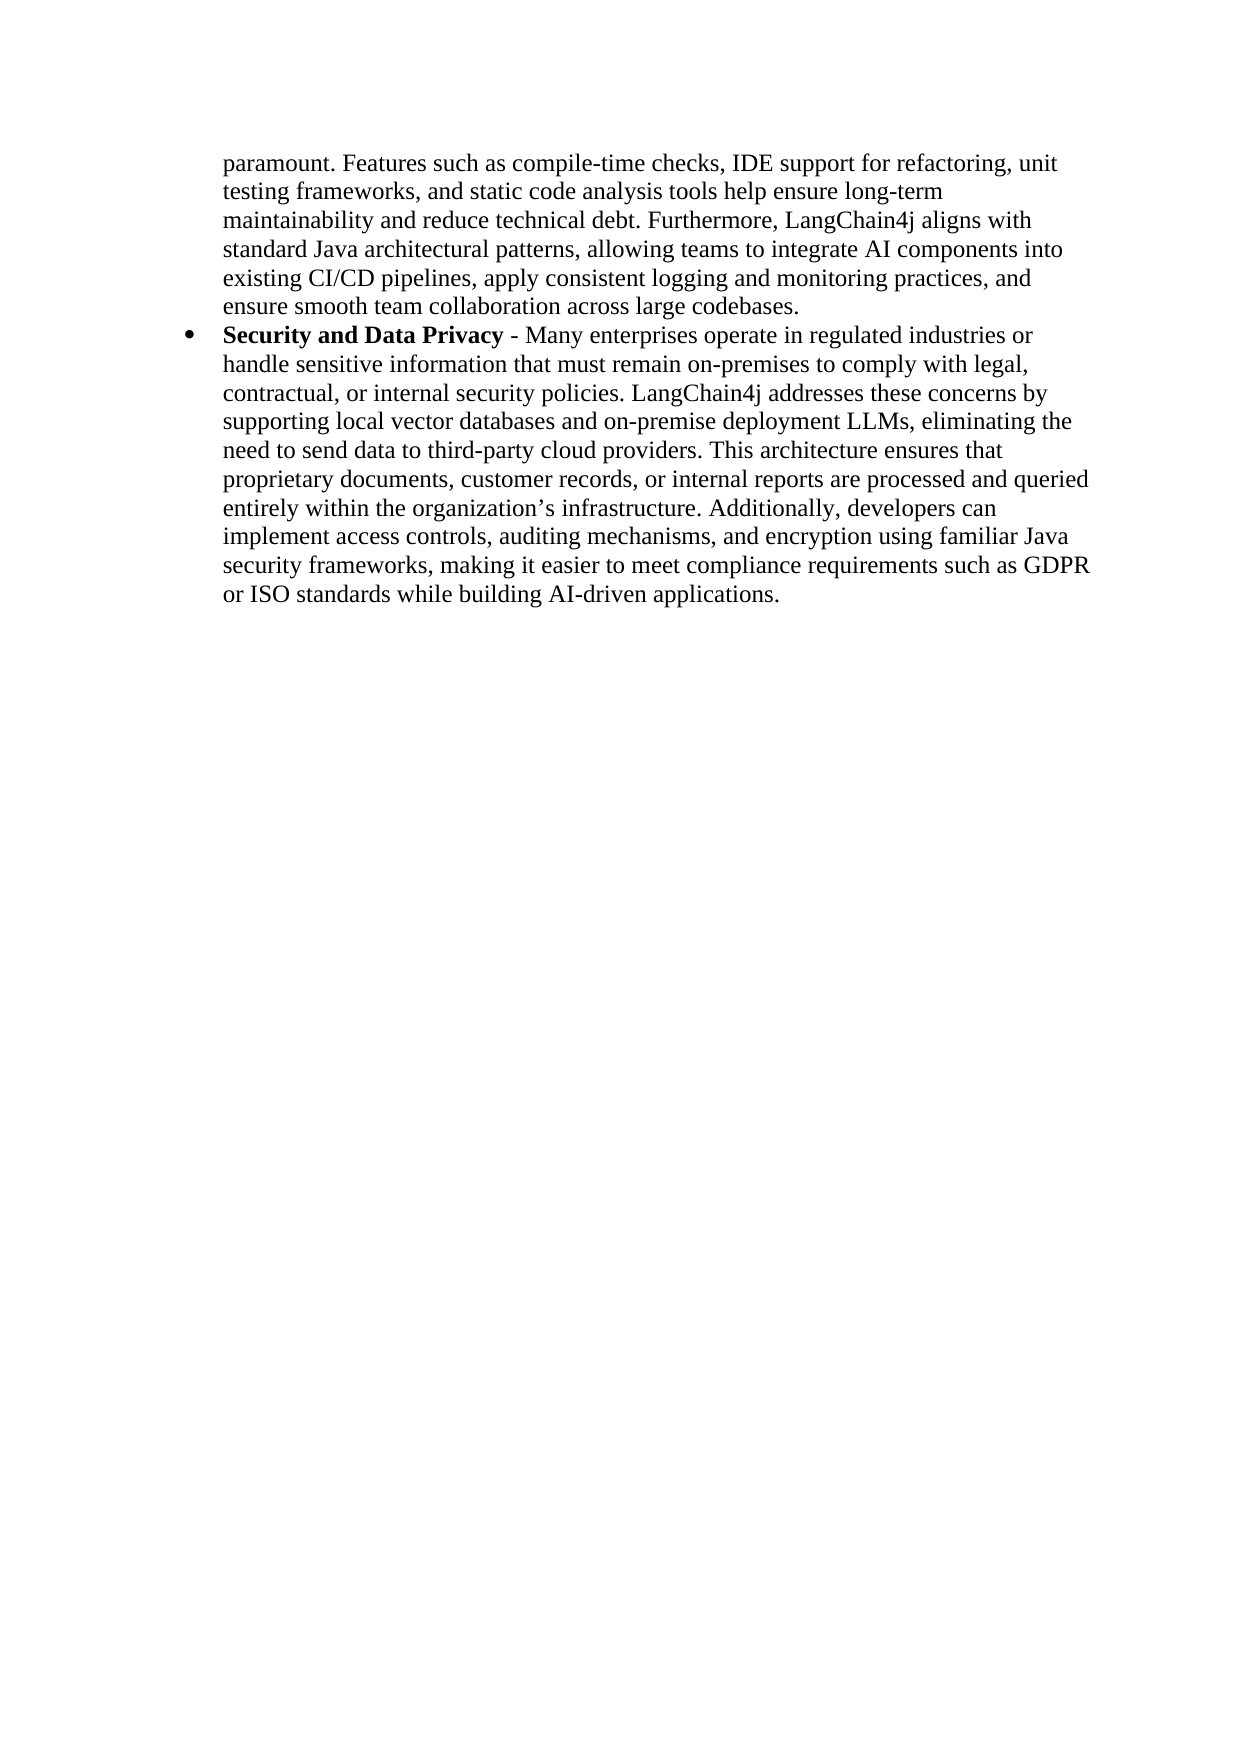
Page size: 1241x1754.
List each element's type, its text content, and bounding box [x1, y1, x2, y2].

list Security and Data Privacy - Many enterprises operate in regulated industries or handle sensitive information that must remain on-premises to comply with legal, contractual, or internal security policies. LangChain4j addresses these concerns by supporting local vector databases and on-premise deployment LLMs, eliminating the need to send data to third-party cloud providers. This architecture ensures that proprietary documents, customer records, or internal reports are processed and queried entirely within the organization’s infrastructure. Additionally, developers can implement access controls, auditing mechanisms, and encryption using familiar Java security frameworks, making it easier to meet compliance requirements such as GDPR or ISO standards while building AI-driven applications. [185, 320, 1093, 608]
